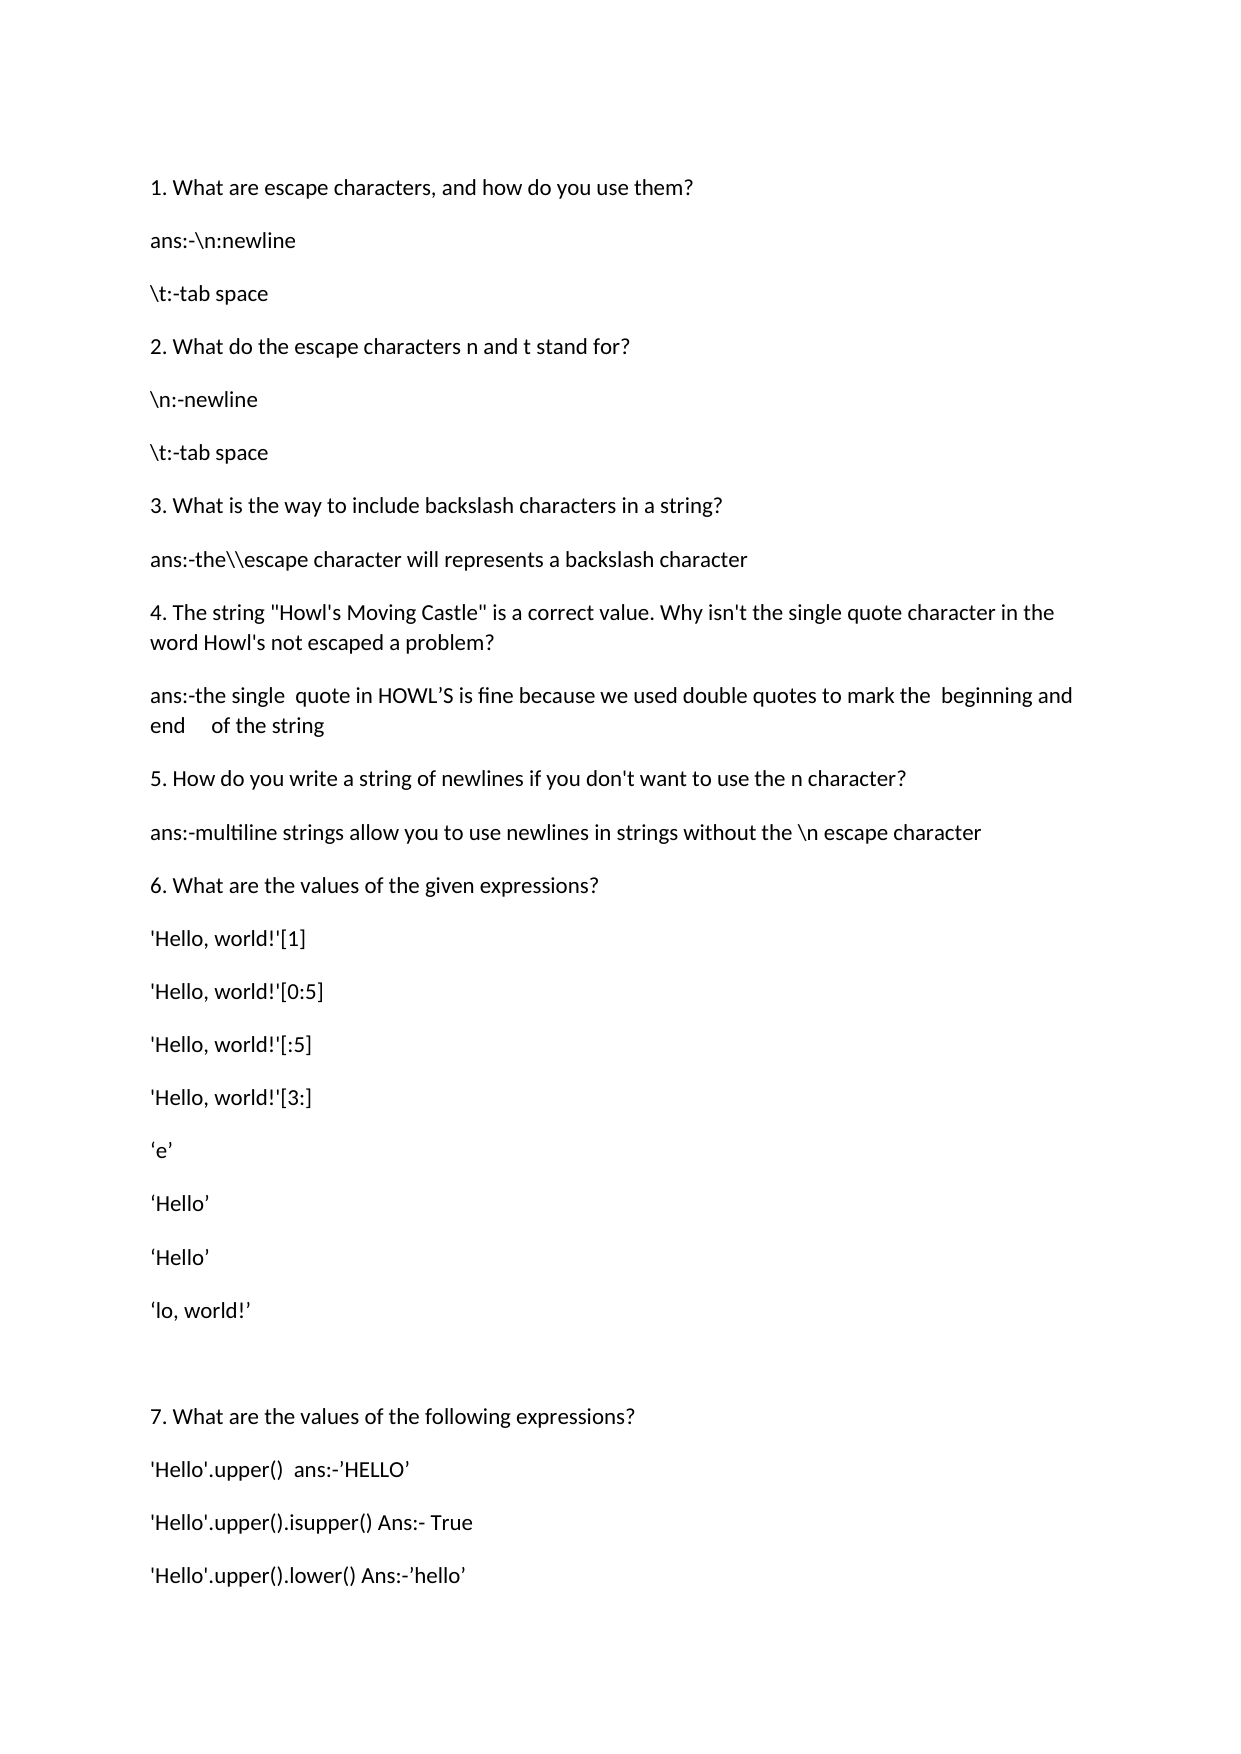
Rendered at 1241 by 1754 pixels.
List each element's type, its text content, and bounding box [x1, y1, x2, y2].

text 1. What are escape characters, and how do you use them? [150, 173, 1090, 201]
text ‘Hello’ [150, 1189, 1090, 1218]
text 'Hello, world!'[0:5] [150, 977, 1090, 1005]
text ans:-the\\escape character will represents a backslash character [150, 545, 1090, 573]
text 'Hello'.upper() ans:-’HELLO’ [150, 1455, 1090, 1483]
text 7. What are the values of the following expressions? [150, 1402, 1090, 1430]
text \n:-newline [150, 385, 1090, 413]
text 'Hello, world!'[3:] [150, 1083, 1090, 1111]
text 5. How do you write a string of newlines if you don't want to use the n character? [150, 764, 1090, 793]
text 'Hello, world!'[1] [150, 924, 1090, 952]
text ‘Hello’ [150, 1243, 1090, 1271]
text ans:-multiline strings allow you to use newlines in strings without the \n escape character [150, 818, 1090, 846]
text ‘e’ [150, 1136, 1090, 1164]
text 3. What is the way to include backslash characters in a string? [150, 492, 1090, 520]
text 'Hello, world!'[:5] [150, 1030, 1090, 1058]
text 6. What are the values of the given expressions? [150, 871, 1090, 899]
text \t:-tab space [150, 279, 1090, 307]
text ‘lo, world!’ [150, 1296, 1090, 1324]
text 'Hello'.upper().isupper() Ans:- True [150, 1508, 1090, 1536]
text 4. The string "Howl's Moving Castle" is a correct value. Why isn't the single quote character in the word Howl's not escaped a problem? [150, 598, 1090, 656]
text 2. What do the escape characters n and t stand for? [150, 332, 1090, 360]
text 'Hello'.upper().lower() Ans:-’hello’ [150, 1561, 1090, 1589]
text ans:-\n:newline [150, 226, 1090, 254]
text ans:-the single quote in HOWL’S is fine because we used double quotes to mark the beginning and end of the string [150, 681, 1090, 739]
text \t:-tab space [150, 438, 1090, 467]
